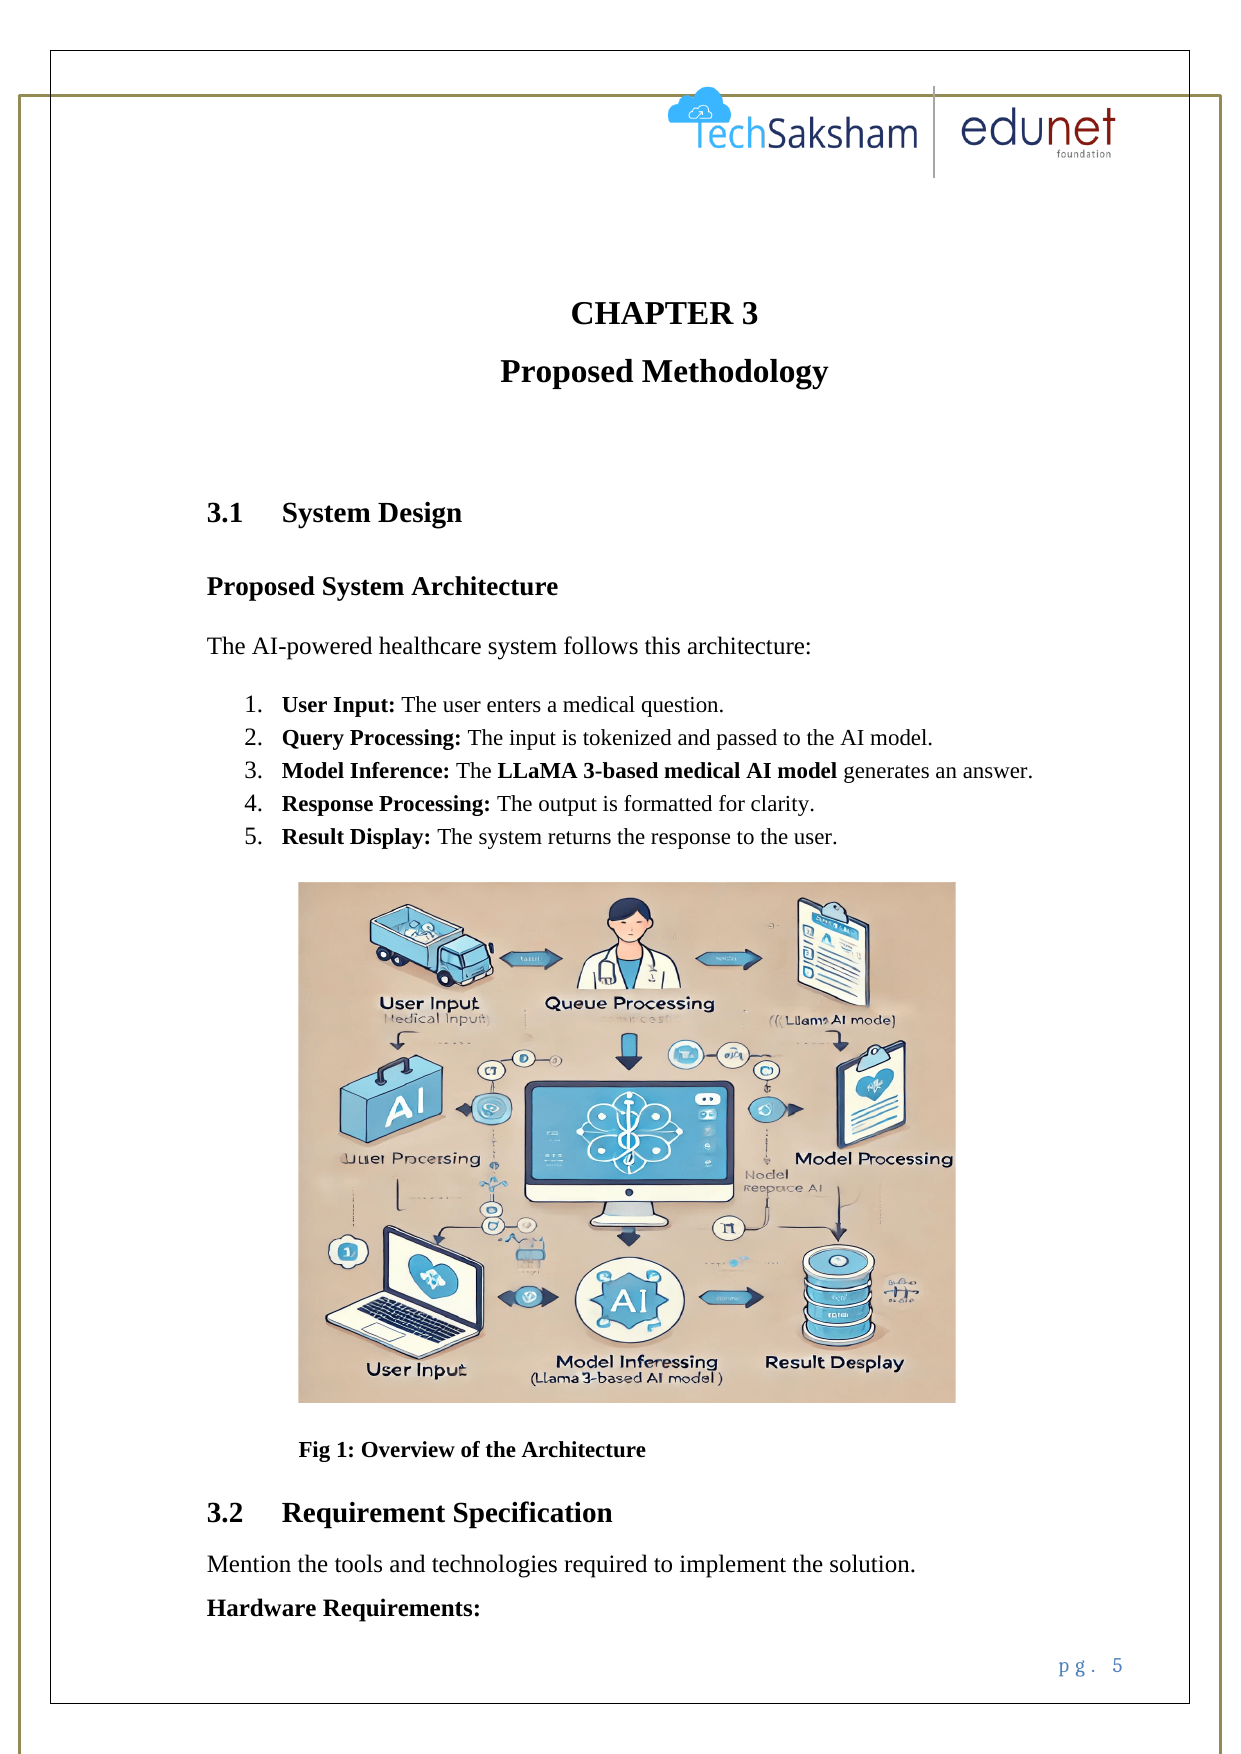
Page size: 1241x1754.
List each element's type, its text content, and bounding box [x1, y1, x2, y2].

list Query Processing: The input is tokenized and passed to the AI model. [244, 722, 1122, 750]
list Result Display: The system returns the response to the user. [244, 821, 1122, 849]
text Proposed Methodology [207, 351, 1122, 389]
picture [298, 882, 956, 1403]
picture [955, 100, 1122, 164]
text Hardware Requirements: [207, 1593, 1122, 1621]
picture [662, 79, 923, 154]
subtitle Proposed System Architecture [207, 570, 1122, 602]
list Fig 1: Overview of the Architecture [207, 1436, 1122, 1462]
list Response Processing: The output is formatted for clarity. [244, 788, 1122, 816]
text The AI-powered healthcare system follows this architecture: [207, 631, 1122, 659]
list System Design [207, 495, 1122, 529]
text CHAPTER 3 [207, 293, 1122, 332]
list User Input: The user enters a medical question. [244, 689, 1122, 717]
list Model Inference: The LLaMA 3-based medical AI model generates an answer. [244, 755, 1122, 783]
list Requirement Specification [207, 1495, 1122, 1528]
list Mention the tools and technologies required to implement the solution. [207, 1549, 1122, 1578]
